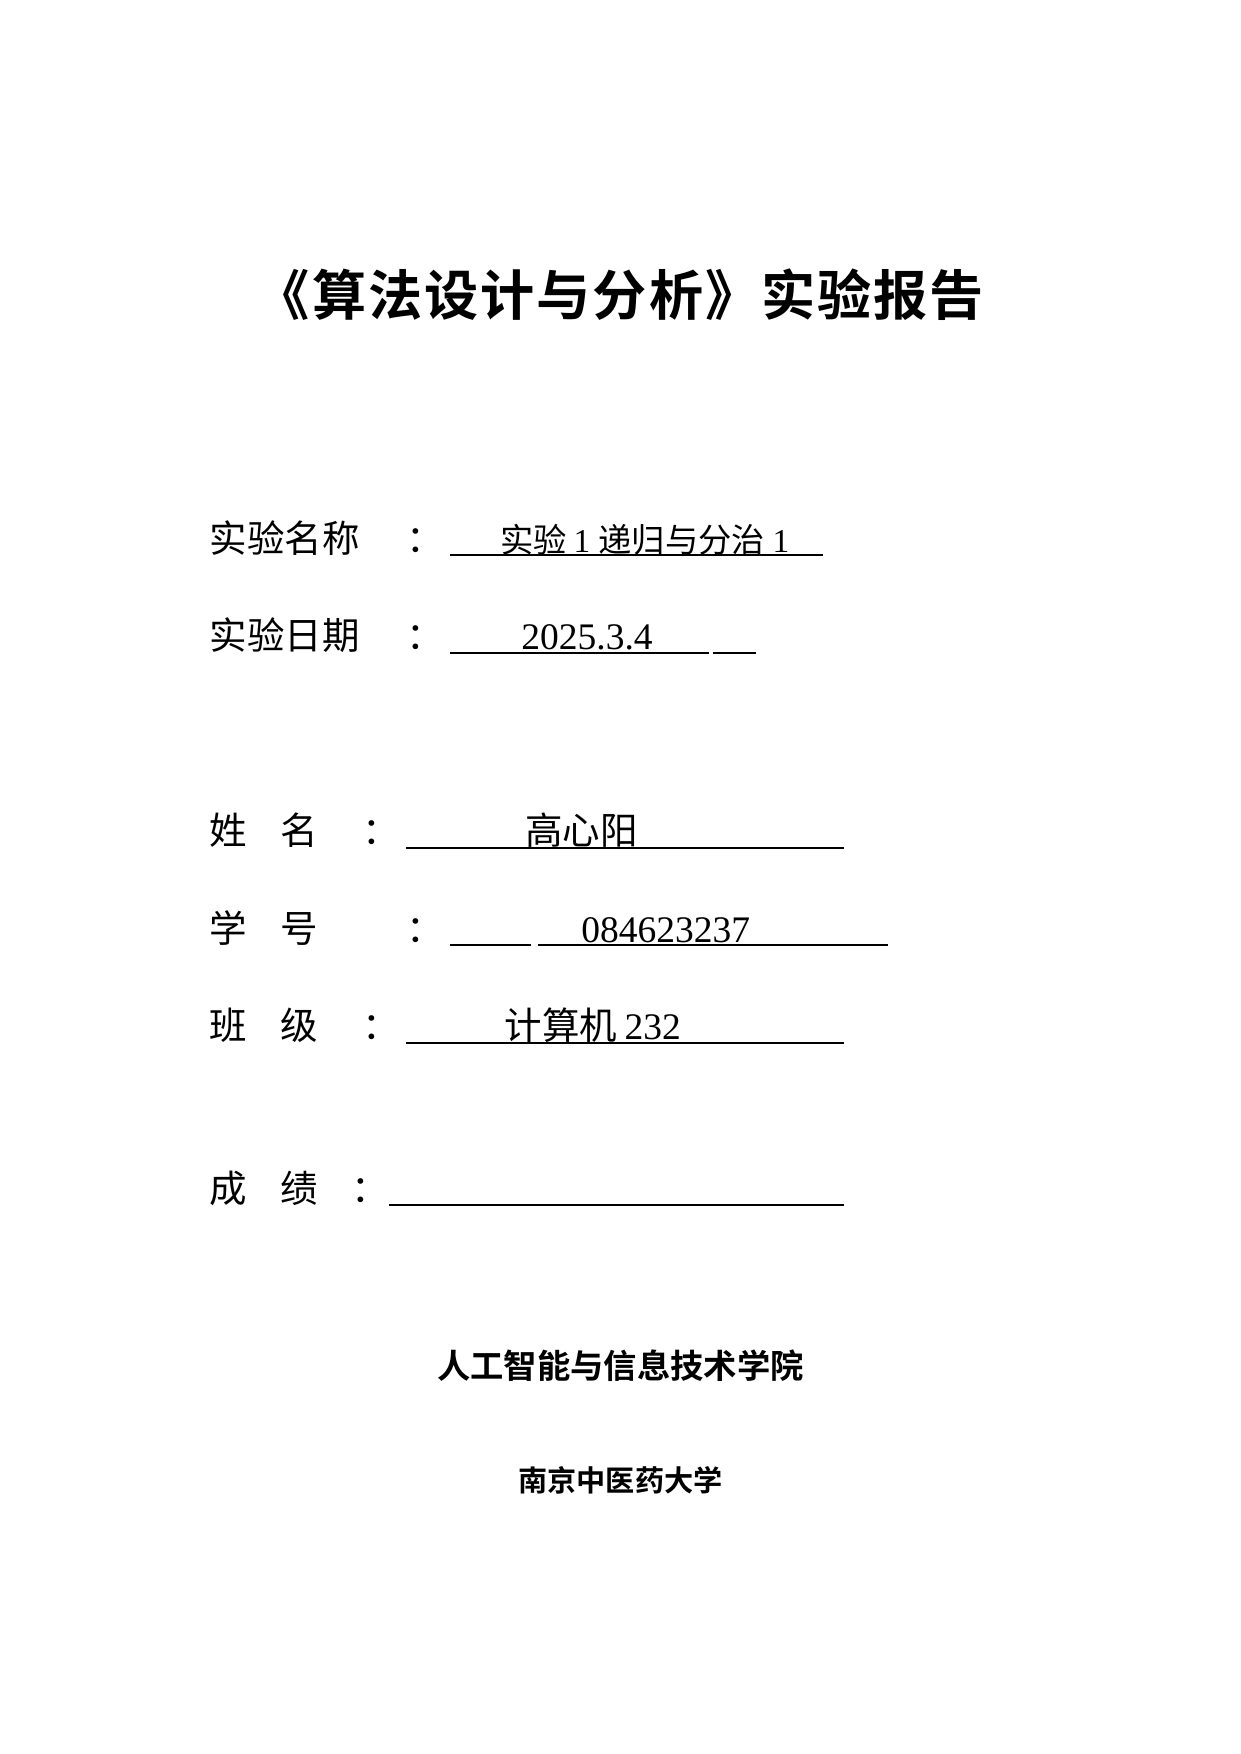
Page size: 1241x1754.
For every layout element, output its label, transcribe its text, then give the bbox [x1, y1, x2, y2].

text 班 级 ： 计算机232 [209, 991, 1053, 1056]
text 成 绩 ： [209, 1153, 1053, 1218]
text 实验日期 ： 2025.3.4 [209, 601, 1053, 666]
text 南京中医药大学 [187, 1446, 1053, 1511]
text 《算法设计与分析》实验报告 [187, 243, 1053, 341]
text 人工智能与信息技术学院 [187, 1332, 1053, 1397]
text 姓 名 ： 高心阳 [209, 796, 1053, 861]
text 学 号 ： 084623237 [209, 893, 1053, 958]
text 实验名称 ： 实验1 递归与分治 1 [209, 503, 1053, 568]
